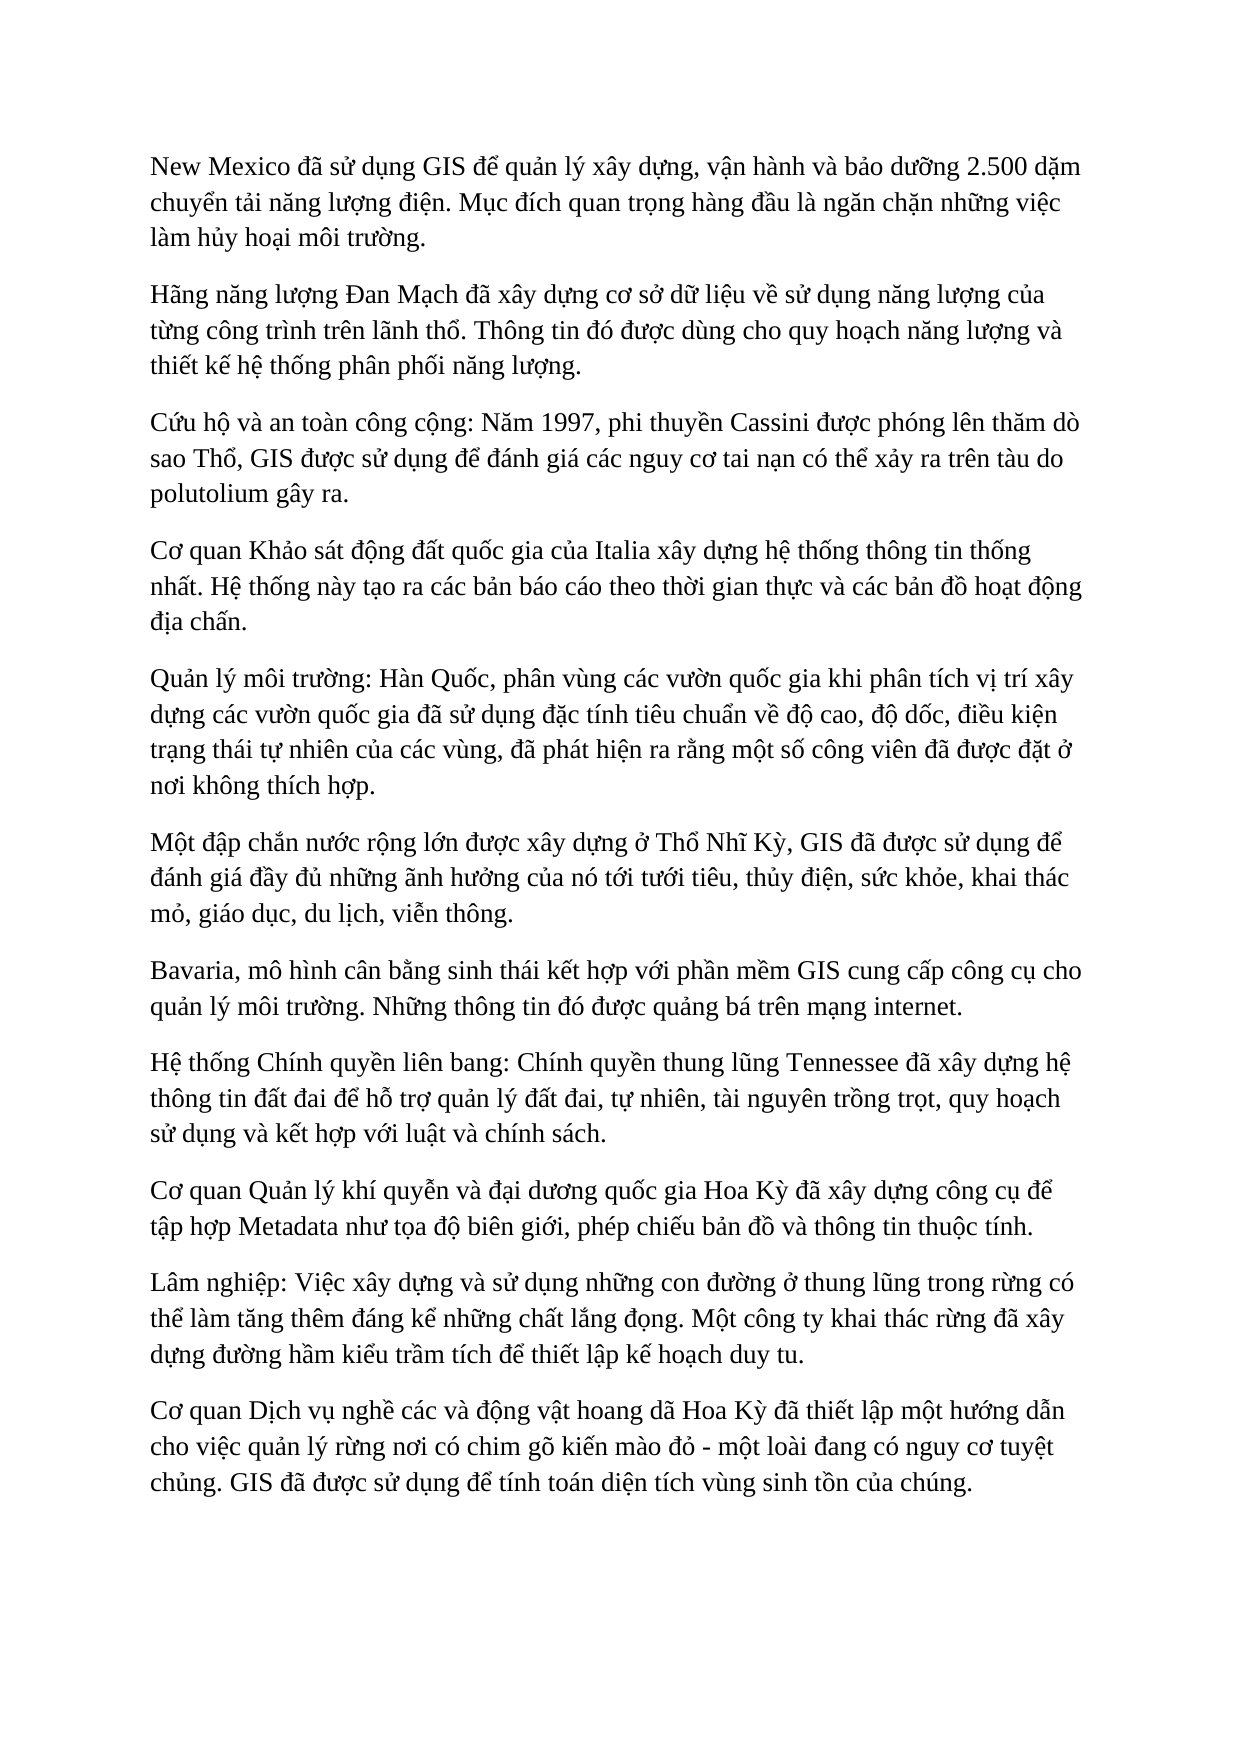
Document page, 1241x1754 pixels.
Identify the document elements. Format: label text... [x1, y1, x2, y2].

text Quản lý môi trường: Hàn Quốc, phân vùng các vườn quốc gia khi phân tích vị trí xây dựng các vườn quốc gia đã sử dụng đặc tính tiêu chuẩn về độ cao, độ dốc, điều kiện trạng thái tự nhiên của các vùng, đã phát hiện ra rằng một số công viên đã được đặt ở nơi không thích hợp. [150, 662, 1090, 800]
text New Mexico đã sử dụng GIS để quản lý xây dựng, vận hành và bảo dưỡng 2.500 dặm chuyển tải năng lượng điện. Mục đích quan trọng hàng đầu là ngăn chặn những việc làm hủy hoại môi trường. [150, 150, 1090, 253]
text Lâm nghiệp: Việc xây dựng và sử dụng những con đường ở thung lũng trong rừng có thể làm tăng thêm đáng kể những chất lắng đọng. Một công ty khai thác rừng đã xây dựng đường hầm kiểu trầm tích để thiết lập kế hoạch duy tu. [150, 1266, 1090, 1369]
text Cơ quan Khảo sát động đất quốc gia của Italia xây dựng hệ thống thông tin thống nhất. Hệ thống này tạo ra các bản báo cáo theo thời gian thực và các bản đồ hoạt động địa chấn. [150, 534, 1090, 637]
text Cơ quan Dịch vụ nghề các và động vật hoang dã Hoa Kỳ đã thiết lập một hướng dẫn cho việc quản lý rừng nơi có chim gõ kiến mào đỏ - một loài đang có nguy cơ tuyệt chủng. GIS đã được sử dụng để tính toán diện tích vùng sinh tồn của chúng. [150, 1394, 1090, 1497]
text Bavaria, mô hình cân bằng sinh thái kết hợp với phần mềm GIS cung cấp công cụ cho quản lý môi trường. Những thông tin đó được quảng bá trên mạng internet. [150, 954, 1090, 1021]
text Hệ thống Chính quyền liên bang: Chính quyền thung lũng Tennessee đã xây dựng hệ thông tin đất đai để hỗ trợ quản lý đất đai, tự nhiên, tài nguyên trồng trọt, quy hoạch sử dụng và kết hợp với luật và chính sách. [150, 1046, 1090, 1149]
text Cứu hộ và an toàn công cộng: Năm 1997, phi thuyền Cassini được phóng lên thăm dò sao Thổ, GIS được sử dụng để đánh giá các nguy cơ tai nạn có thể xảy ra trên tàu do polutolium gây ra. [150, 406, 1090, 509]
text Cơ quan Quản lý khí quyễn và đại dương quốc gia Hoa Kỳ đã xây dựng công cụ để tập hợp Metadata như tọa độ biên giới, phép chiếu bản đồ và thông tin thuộc tính. [150, 1174, 1090, 1241]
text Một đập chắn nước rộng lớn được xây dựng ở Thổ Nhĩ Kỳ, GIS đã được sử dụng để đánh giá đầy đủ những ãnh hưởng của nó tới tưới tiêu, thủy điện, sức khỏe, khai thác mỏ, giáo dục, du lịch, viễn thông. [150, 826, 1090, 928]
text Hãng năng lượng Đan Mạch đã xây dựng cơ sở dữ liệu về sử dụng năng lượng của từng công trình trên lãnh thổ. Thông tin đó được dùng cho quy hoạch năng lượng và thiết kế hệ thống phân phối năng lượng. [150, 278, 1090, 381]
